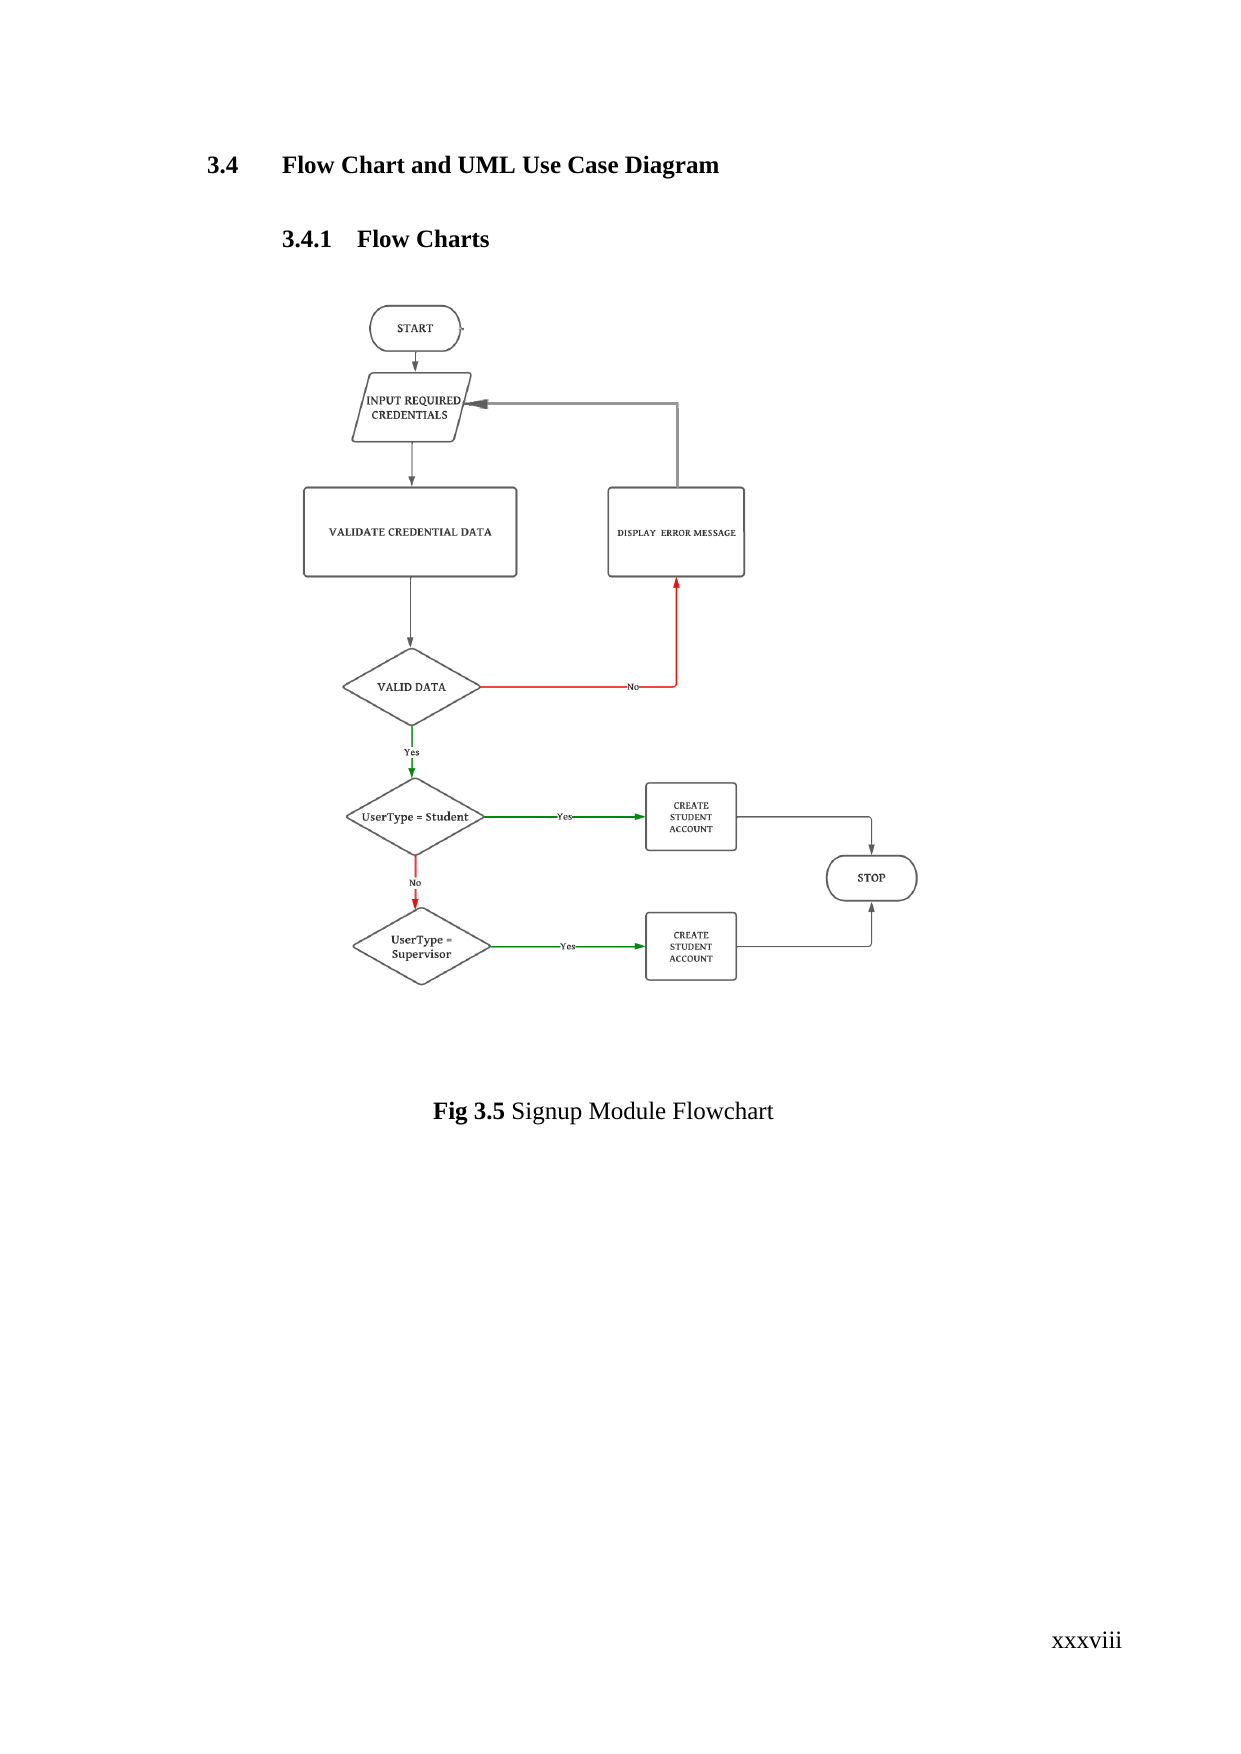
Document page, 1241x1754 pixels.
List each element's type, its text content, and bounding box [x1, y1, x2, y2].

text 3.4.1 Flow Charts [207, 224, 1075, 253]
picture [281, 283, 939, 1008]
text Fig 3.5 Signup Module Flowchart [132, 1096, 1075, 1124]
text 3.4 Flow Chart and UML Use Case Diagram [207, 150, 1122, 179]
